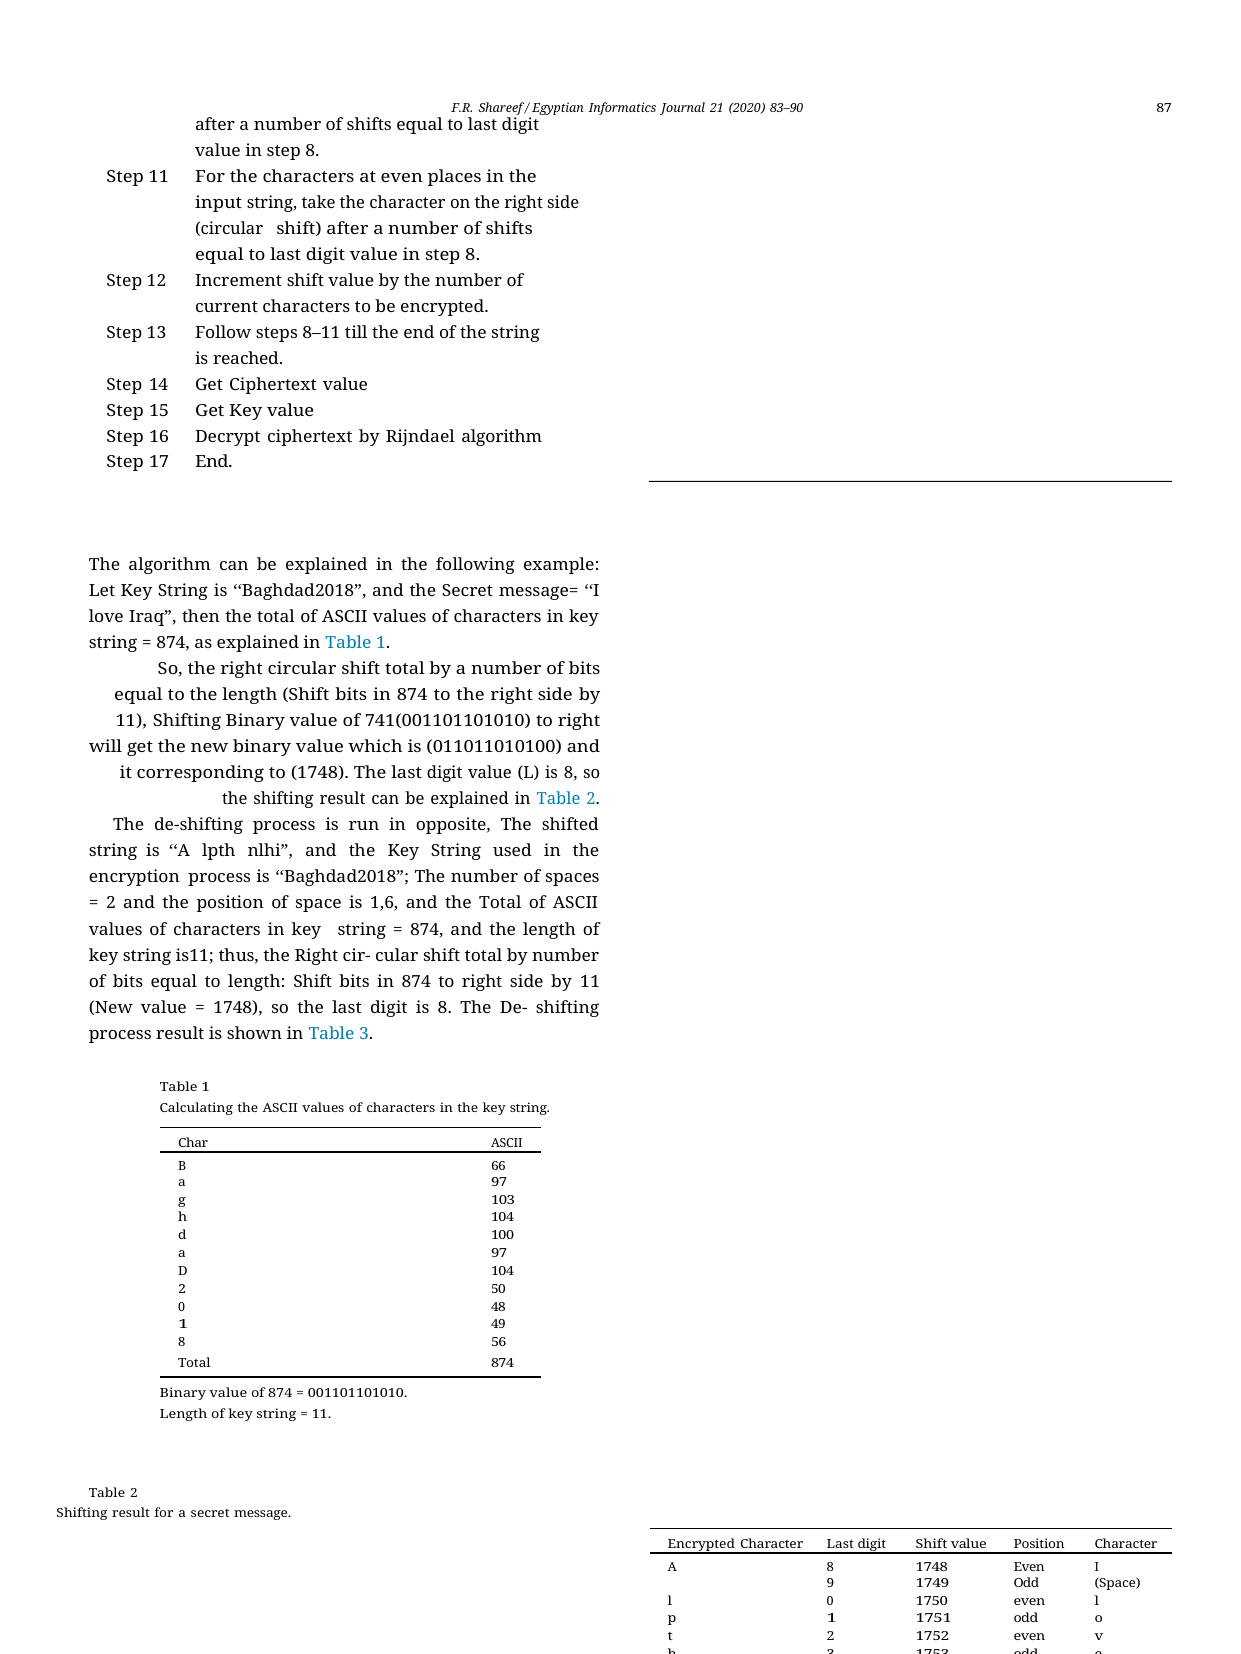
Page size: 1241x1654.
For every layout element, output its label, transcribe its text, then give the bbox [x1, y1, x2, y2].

text So, the right circular shift total by a number of bits equal to the length (Shift bits in 874 to the right side by 11), Shifting Binary value of 741(001101101010) to right will get the new binary value which is (011011010100) and it corresponding to (1748). The last digit value (L) is 8, so the shifting result can be explained in Table 2. [88, 657, 600, 809]
table_cell 103 [350, 1191, 541, 1209]
text Calculating the ASCII values of characters in the key string. [159, 1099, 612, 1116]
table_cell B [160, 1153, 350, 1173]
table_cell 104 [350, 1262, 541, 1280]
table_cell a [160, 1173, 350, 1191]
text Shifting result for a secret message. [56, 1504, 612, 1522]
text Step 11 For the characters at even places in the input string, take the character on the right side (circular shift) after a number of shifts equal to last digit value in step 8. [106, 164, 582, 265]
table_cell 1 [160, 1316, 350, 1333]
table_cell D [160, 1262, 350, 1280]
text The de-shifting process is run in opposite, The shifted string is ‘‘A lpth nlhi”, and the Key String used in the encryption process is ‘‘Baghdad2018”; The number of spaces = 2 and the position of space is 1,6, and the Total of ASCII values of characters in key string = 874, and the length of key string is11; thus, the Right cir- cular shift total by number of bits equal to length: Shift bits in 874 to right side by 11 (New value = 1748), so the last digit is 8. The De- shifting process result is shown in Table 3. [88, 813, 600, 1044]
table_cell 97 [350, 1245, 541, 1262]
table_cell 49 [350, 1316, 541, 1333]
text Step 13 Follow steps 8–11 till the end of the string is reached. [106, 321, 542, 370]
table_cell h [160, 1209, 350, 1227]
table_cell 104 [350, 1209, 541, 1227]
text Step 12 Increment shift value by the number of current characters to be encrypted. [106, 269, 560, 318]
table_cell 2 [160, 1280, 350, 1298]
text Step 14 Get Ciphertext value [106, 373, 612, 396]
table_header Char [160, 1128, 350, 1151]
text Step 17 End. [106, 450, 612, 472]
text Step 15 Get Key value [106, 399, 612, 421]
table_cell 8 [160, 1334, 350, 1351]
table_cell 874 [350, 1351, 541, 1376]
text Table 2 [89, 1484, 612, 1501]
table_cell 48 [350, 1298, 541, 1316]
text Step 16 Decrypt ciphertext by Rijndael algorithm [106, 424, 612, 447]
table_header ASCII [350, 1128, 541, 1151]
table_cell 56 [350, 1334, 541, 1351]
table_cell Total [160, 1351, 350, 1376]
table_cell 100 [350, 1227, 541, 1244]
table_cell 66 [350, 1153, 541, 1173]
table_cell d [160, 1227, 350, 1244]
text The algorithm can be explained in the following example: Let Key String is ‘‘Baghdad2018”, and the Secret message= ‘‘I love Iraq”, then the total of ASCII values of characters in key string = 874, as explained in Table 1. [88, 552, 600, 653]
text after a number of shifts equal to last digit value in step 8. [195, 112, 582, 161]
table_cell 97 [350, 1173, 541, 1191]
table_cell g [160, 1191, 350, 1209]
text Table 1 [159, 1078, 612, 1096]
table_cell a [160, 1245, 350, 1262]
table_cell 50 [350, 1280, 541, 1298]
table_cell 0 [160, 1298, 350, 1316]
text Binary value of 874 = 001101101010. Length of key string = 11. [159, 1384, 422, 1422]
